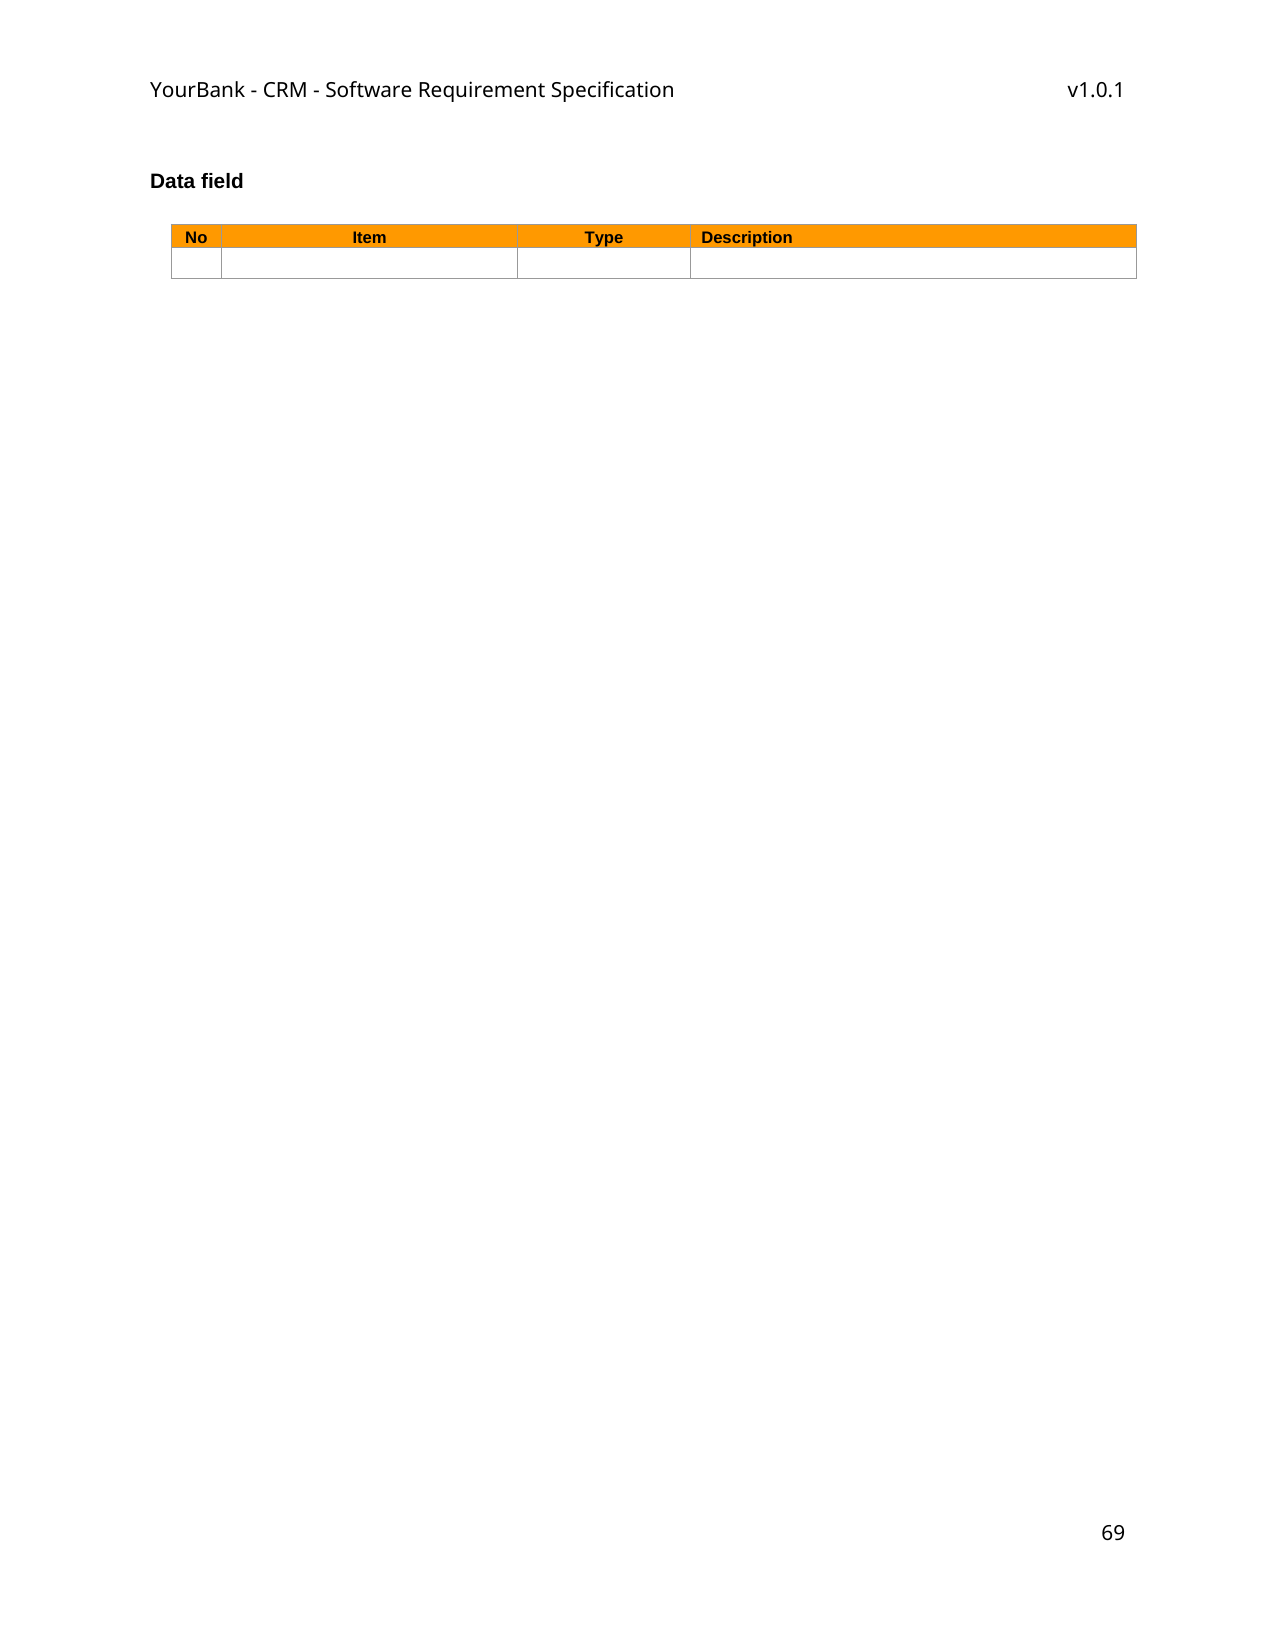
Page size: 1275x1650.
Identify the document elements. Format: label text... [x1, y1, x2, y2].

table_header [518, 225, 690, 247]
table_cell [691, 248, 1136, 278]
text Data field [150, 169, 1125, 193]
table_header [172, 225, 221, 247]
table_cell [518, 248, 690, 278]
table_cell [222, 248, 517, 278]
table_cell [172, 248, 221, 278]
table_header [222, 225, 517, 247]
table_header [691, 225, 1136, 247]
